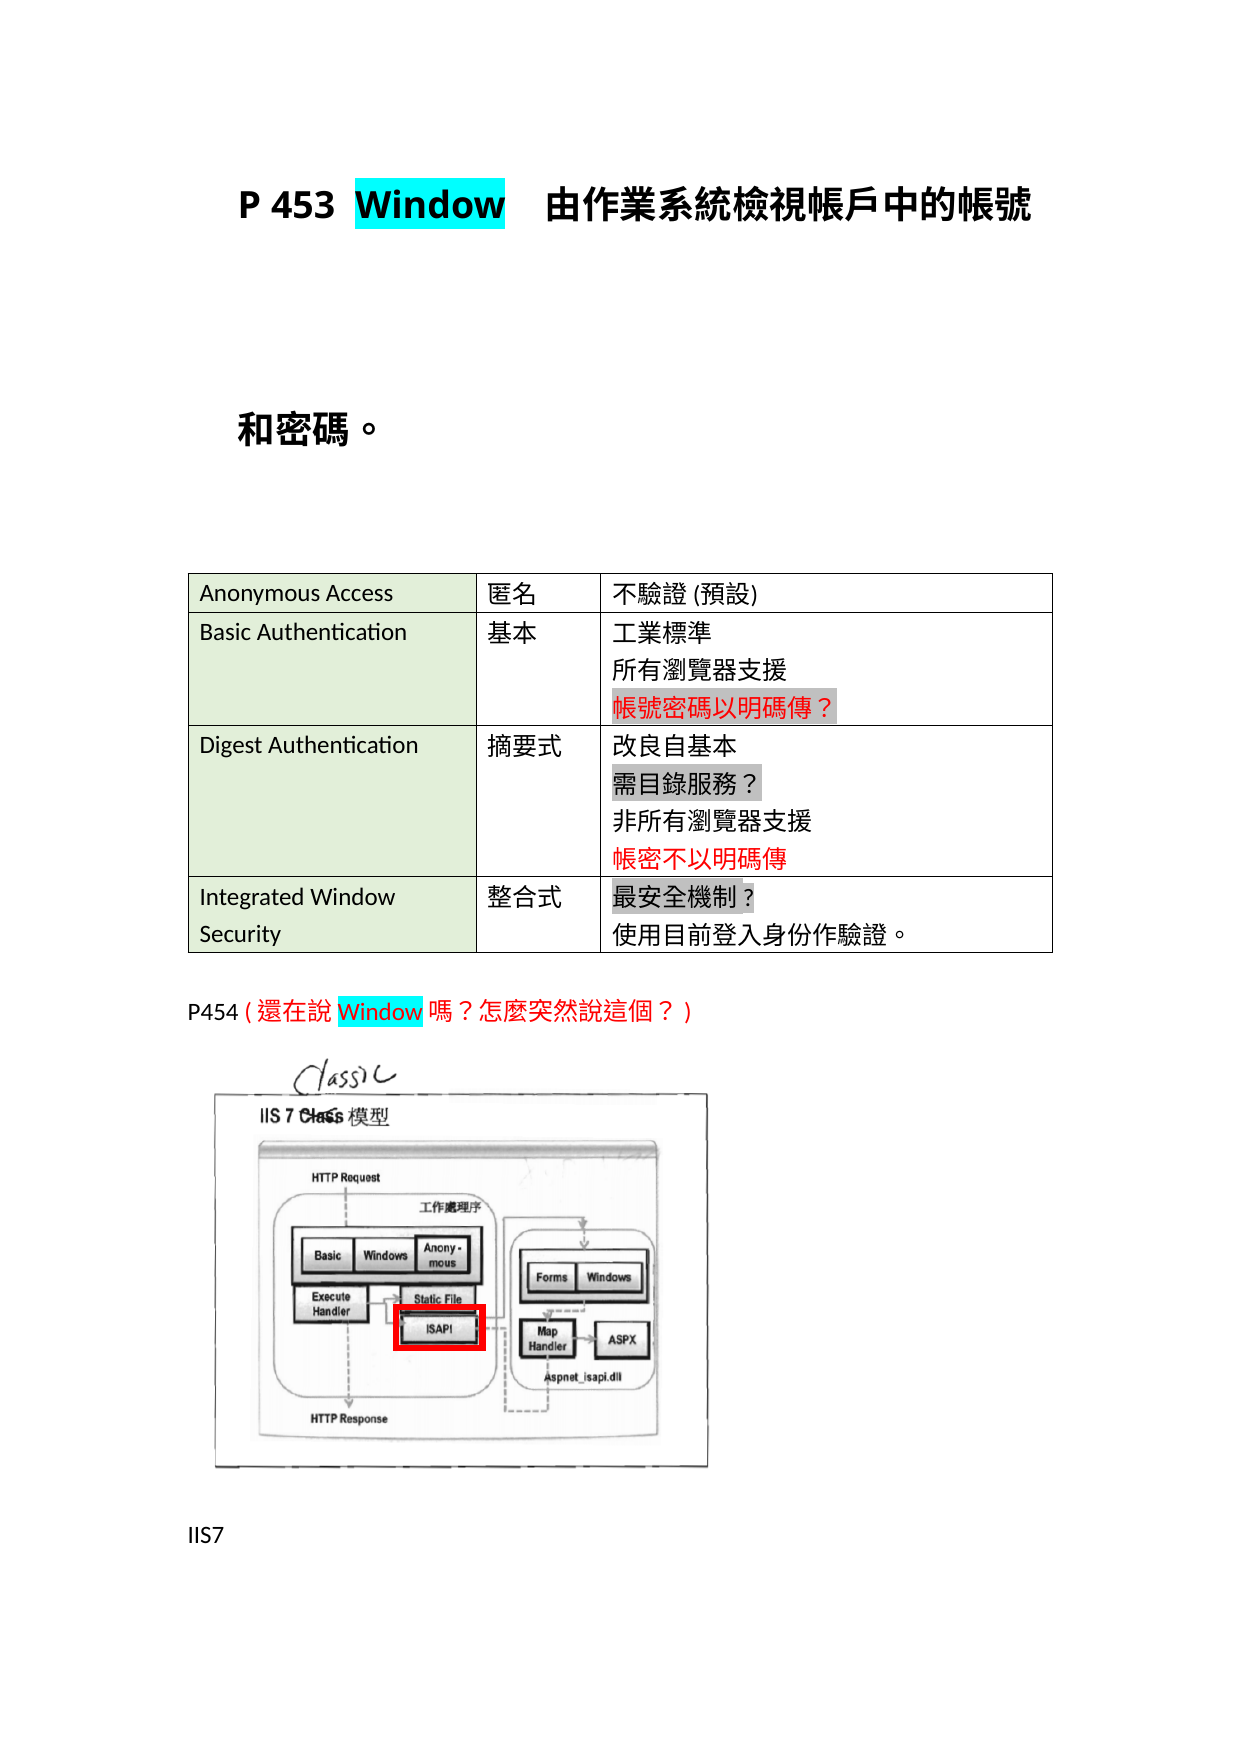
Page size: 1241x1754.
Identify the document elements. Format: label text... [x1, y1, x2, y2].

table_cell 摘要式 [477, 726, 600, 876]
table_header 匿名 [477, 574, 600, 612]
table_cell 整合式 [477, 877, 600, 952]
table_cell 工業標準 所有瀏覽器支援 帳號密碼以明碼傳？ [601, 613, 1052, 725]
table_cell 改良自基本 需目錄服務？ 非所有瀏覽器支援 帳密不以明碼傳 [601, 726, 1052, 876]
table_cell 最安全機制 ? 使用目前登入身份作驗證。 [601, 877, 1052, 952]
table_cell Digest Authentication [189, 726, 476, 876]
text IIS7 [187, 1516, 1053, 1553]
picture [187, 1045, 764, 1499]
table_cell Basic Authentication [189, 613, 476, 725]
table_header 不驗證 (預設) [601, 574, 1052, 612]
subtitle P 453 Window 由作業系統檢視帳戶中的帳號和密碼。 [237, 164, 1053, 464]
text P454 ( 還在說Window 嗎？怎麼突然說這個？ ) [187, 991, 1053, 1028]
table_header Anonymous Access [189, 574, 476, 612]
table_cell 基本 [477, 613, 600, 725]
table_cell Integrated Window Security [189, 877, 476, 952]
